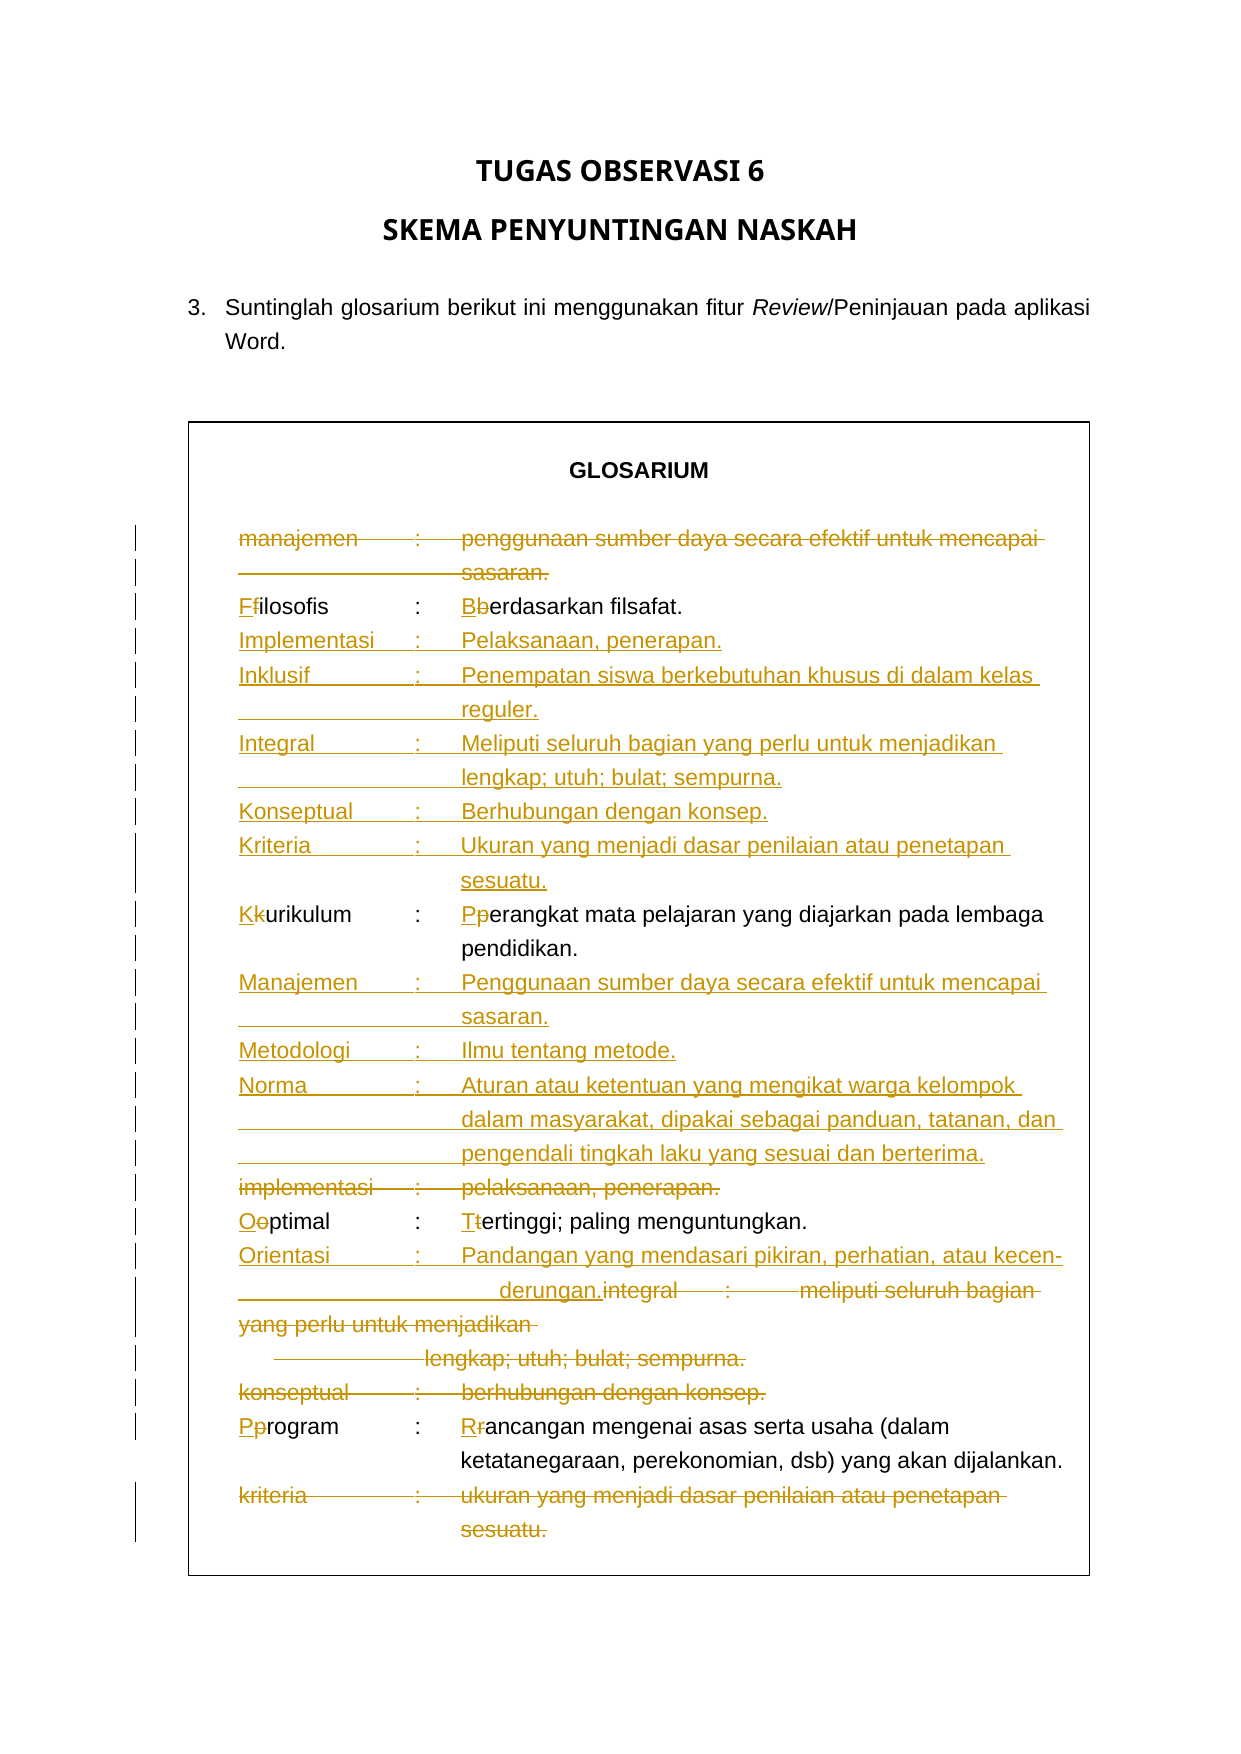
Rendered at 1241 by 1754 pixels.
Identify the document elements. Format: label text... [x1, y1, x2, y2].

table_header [189, 423, 1089, 1575]
text SKEMA PENYUNTINGAN NASKAH [150, 209, 1090, 249]
list Suntinglah glosarium berikut ini menggunakan fitur Review/Peninjauan pada aplikasi Word. [187, 294, 1090, 354]
text TUGAS OBSERVASI 6 [150, 150, 1090, 190]
